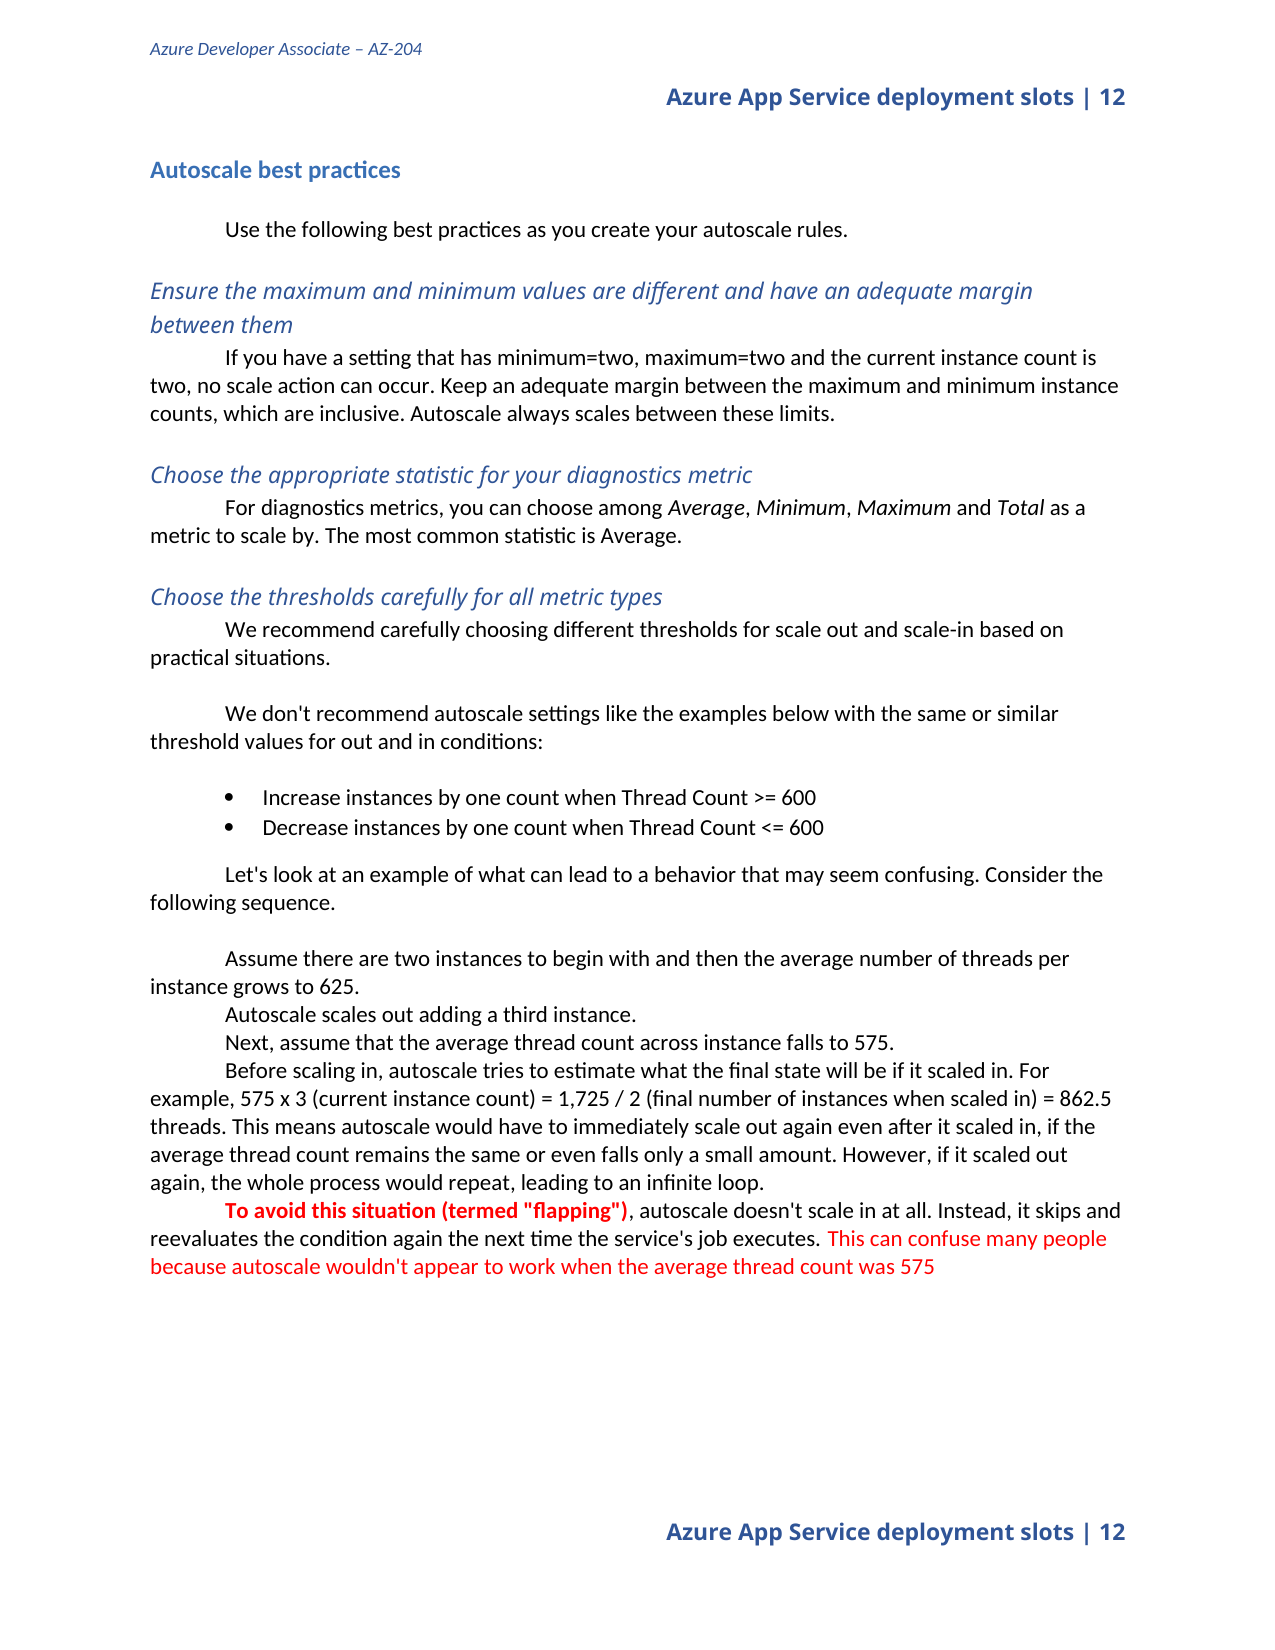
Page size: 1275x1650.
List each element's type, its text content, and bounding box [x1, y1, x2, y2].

text Assume there are two instances to begin with and then the average number of threads per instance grows to 625. [150, 944, 1125, 1000]
subtitle Choose the thresholds carefully for all metric types [150, 581, 1125, 612]
text We don't recommend autoscale settings like the examples below with the same or similar threshold values for out and in conditions: [150, 699, 1125, 755]
text Autoscale scales out adding a third instance. [150, 1000, 1125, 1028]
subtitle Ensure the maximum and minimum values are different and have an adequate margin between them [150, 275, 1125, 340]
text To avoid this situation (termed "flapping"), autoscale doesn't scale in at all. Instead, it skips and reevaluates the condition again the next time the service's job executes. This can confuse many people because autoscale wouldn't appear to work when the average thread count was 575 [150, 1196, 1125, 1280]
text Use the following best practices as you create your autoscale rules. [150, 215, 1125, 243]
text Let's look at an example of what can lead to a behavior that may seem confusing. Consider the following sequence. [150, 860, 1125, 916]
text We recommend carefully choosing different thresholds for scale out and scale-in based on practical situations. [150, 615, 1125, 671]
subtitle Choose the appropriate statistic for your diagnostics metric [150, 459, 1125, 490]
list Decrease instances by one count when Thread Count <= 600 [225, 813, 1125, 841]
text Before scaling in, autoscale tries to estimate what the final state will be if it scaled in. For example, 575 x 3 (current instance count) = 1,725 / 2 (final number of instances when scaled in) = 862.5 threads. This means autoscale would have to immediately scale out again even after it scaled in, if the average thread count remains the same or even falls only a small amount. However, if it scaled out again, the whole process would repeat, leading to an infinite loop. [150, 1056, 1125, 1196]
text For diagnostics metrics, you can choose among Average, Minimum, Maximum and Total as a metric to scale by. The most common statistic is Average. [150, 493, 1125, 549]
list Increase instances by one count when Thread Count >= 600 [225, 783, 1125, 811]
text Next, assume that the average thread count across instance falls to 575. [150, 1028, 1125, 1056]
text If you have a setting that has minimum=two, maximum=two and the current instance count is two, no scale action can occur. Keep an adequate margin between the maximum and minimum instance counts, which are inclusive. Autoscale always scales between these limits. [150, 343, 1125, 427]
subtitle Autoscale best practices [150, 154, 1125, 185]
